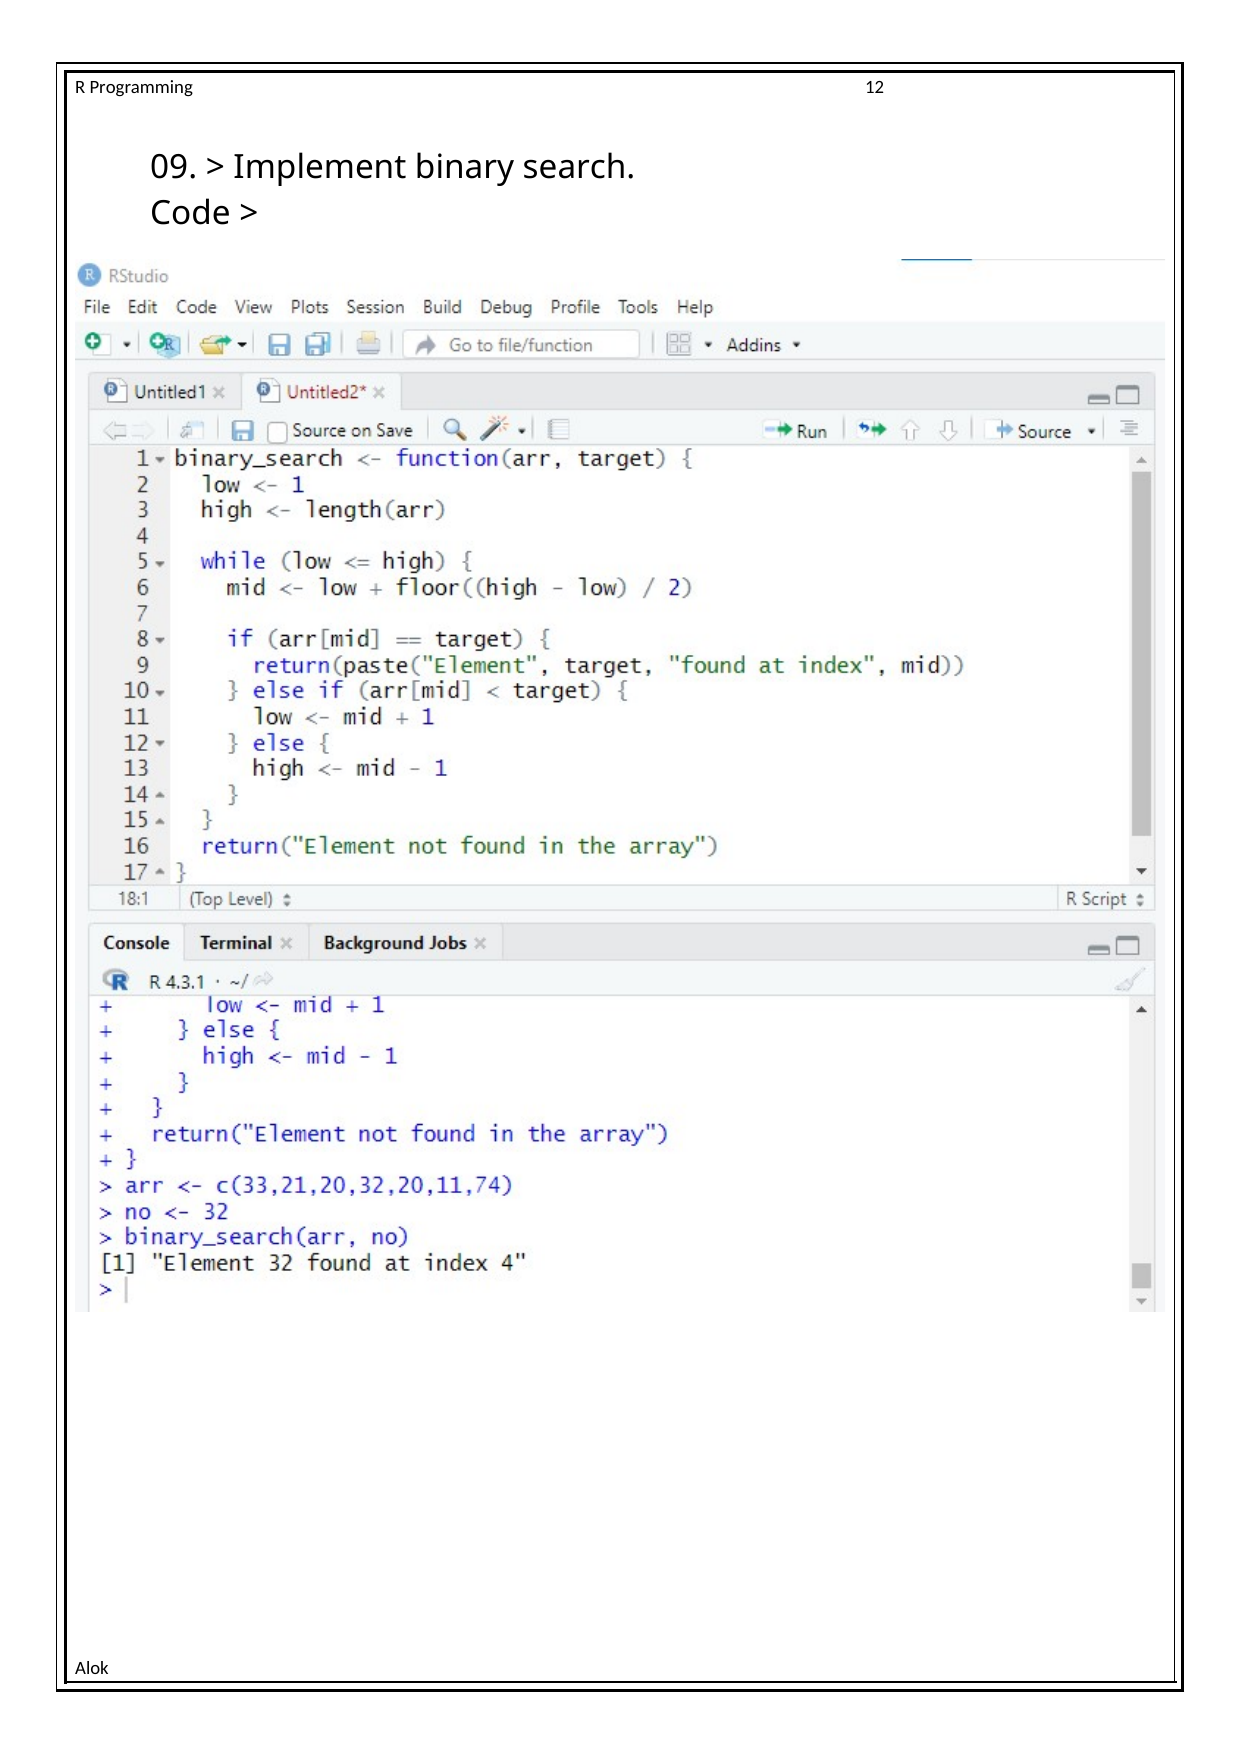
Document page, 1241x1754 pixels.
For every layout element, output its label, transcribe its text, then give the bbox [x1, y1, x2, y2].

text 09. > Implement binary search. [75, 143, 1165, 189]
text Code > [75, 189, 1165, 234]
picture [75, 259, 1166, 1312]
